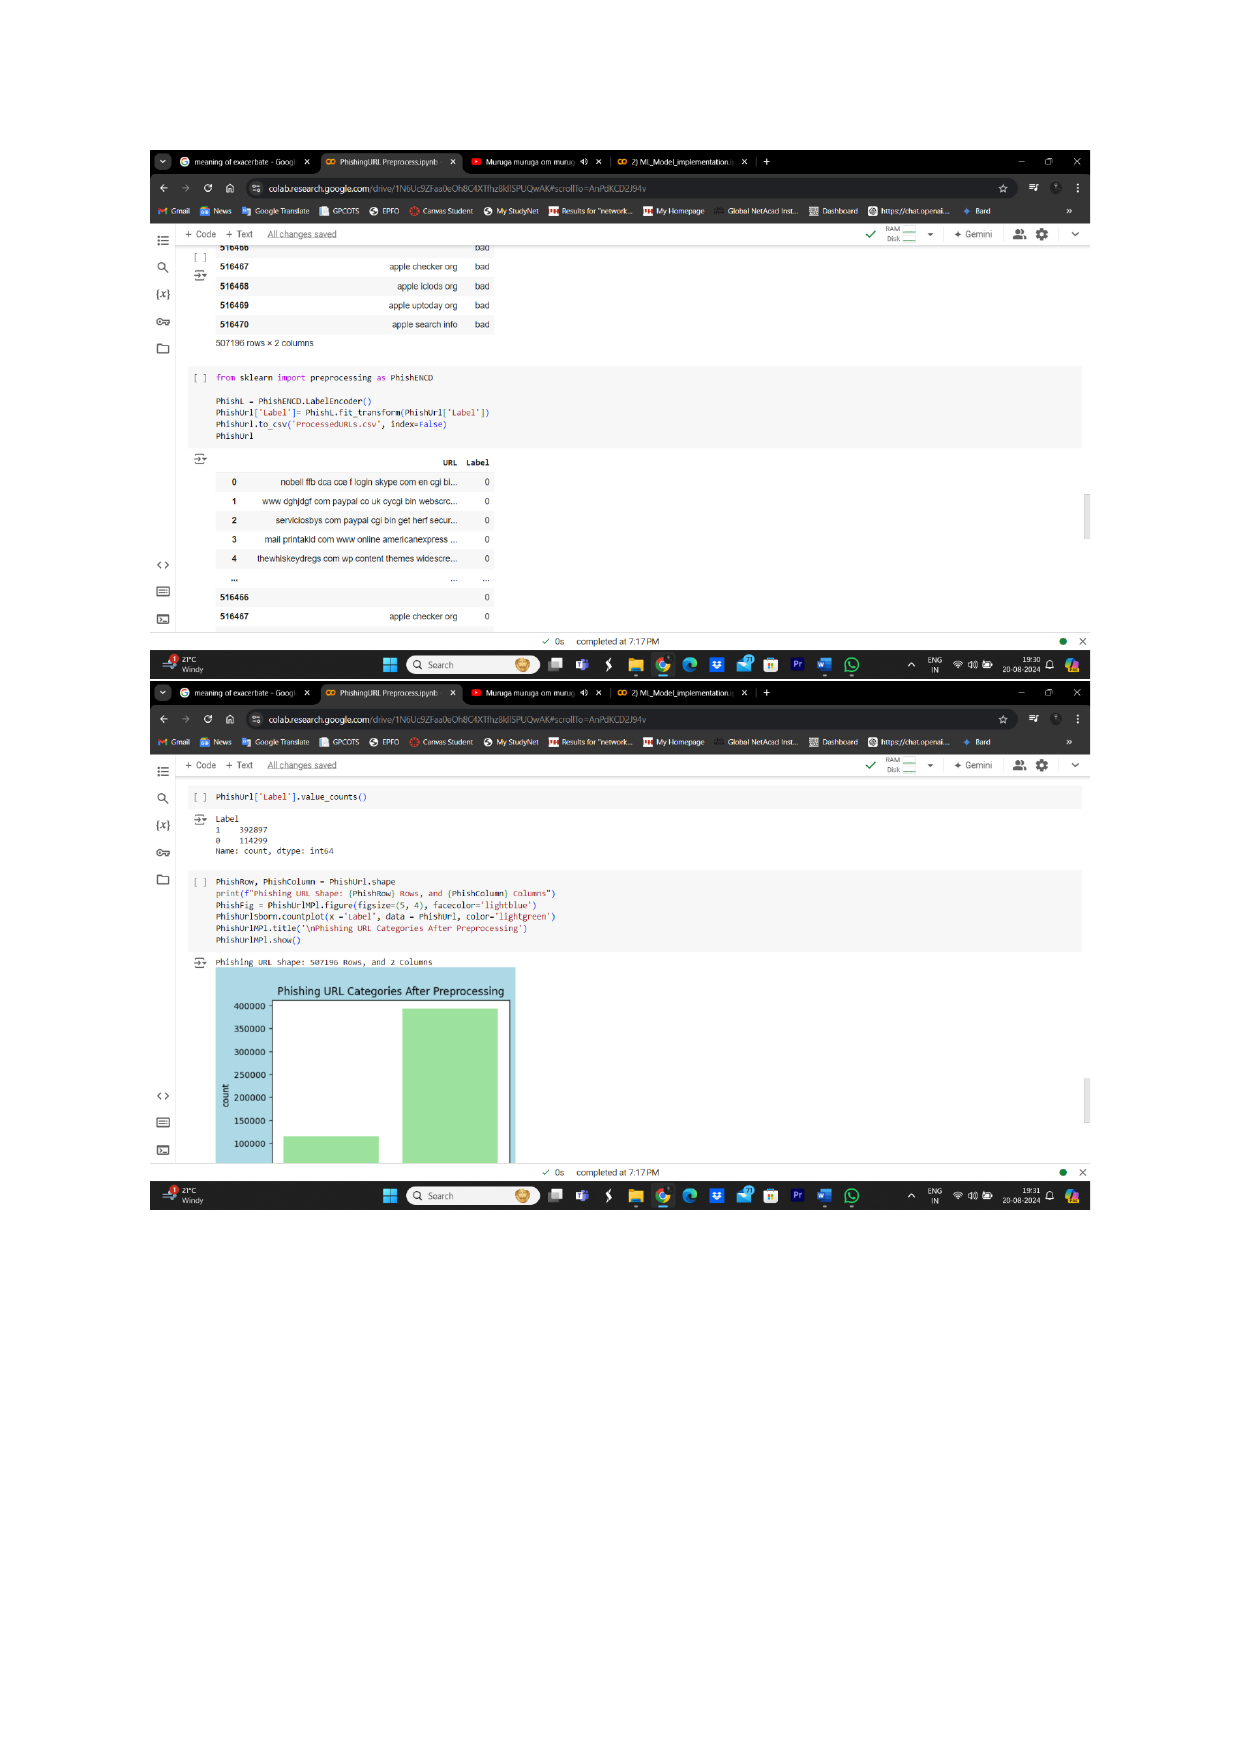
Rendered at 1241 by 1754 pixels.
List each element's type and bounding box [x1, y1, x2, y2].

picture [150, 681, 1091, 1210]
picture [150, 150, 1091, 679]
